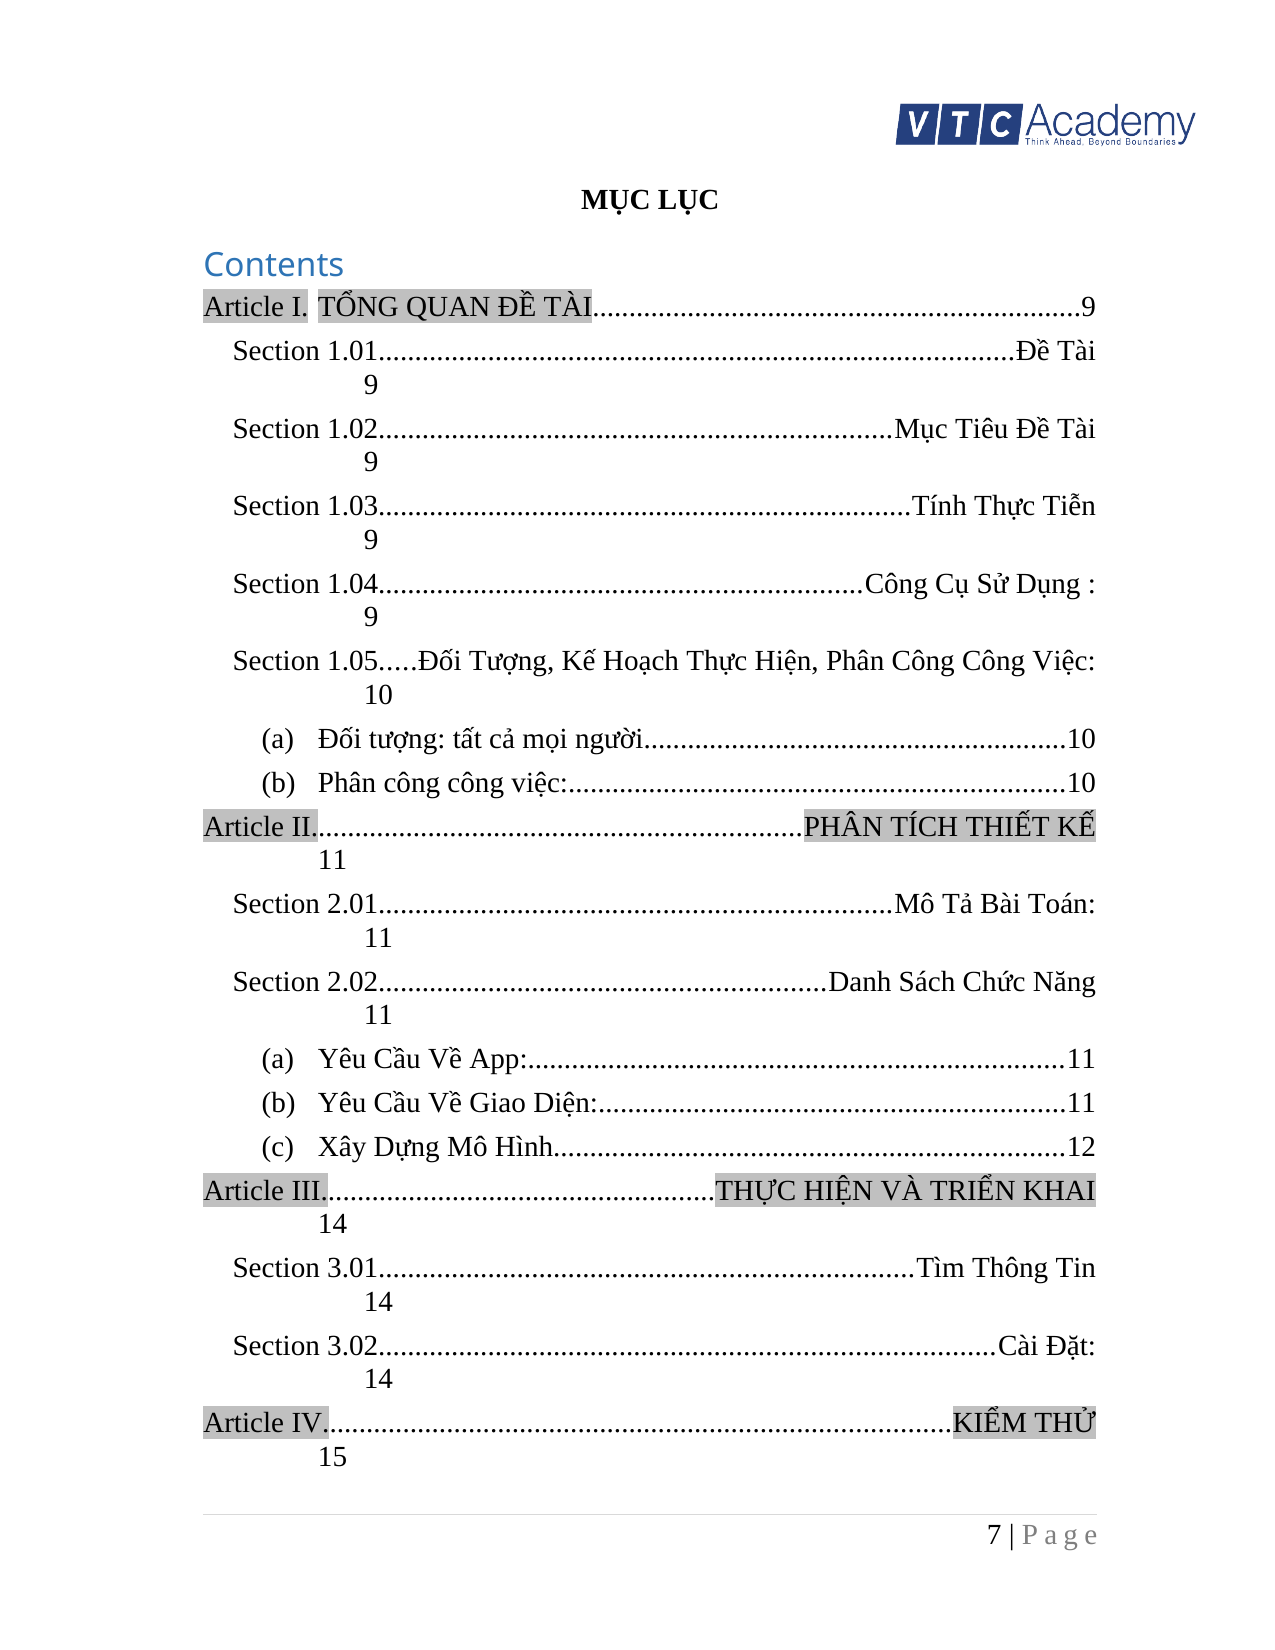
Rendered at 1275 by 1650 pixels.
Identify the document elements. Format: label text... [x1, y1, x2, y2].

text MỤC LỤC [203, 182, 1097, 215]
picture [203, 100, 1254, 149]
